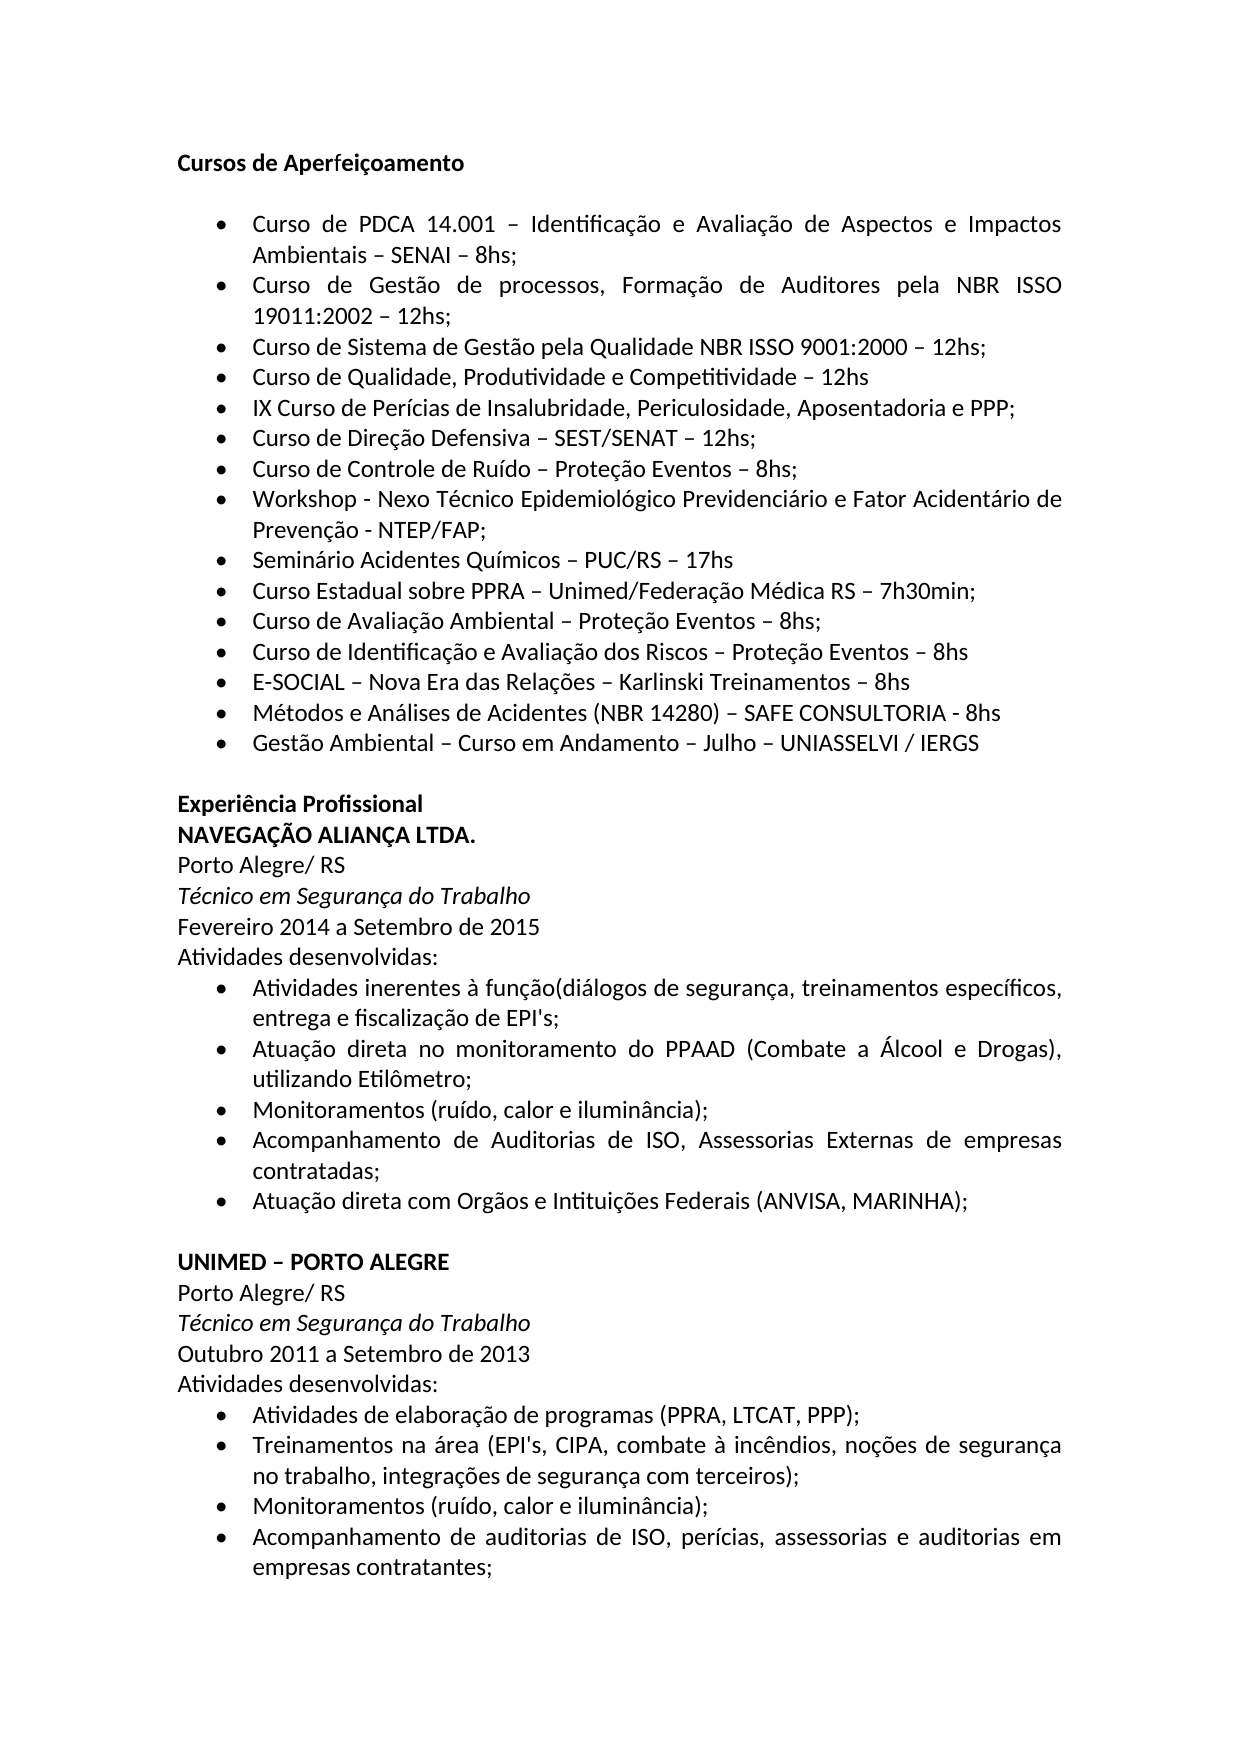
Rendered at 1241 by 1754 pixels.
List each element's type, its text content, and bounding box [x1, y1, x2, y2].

list Treinamentos na área (EPI's, CIPA, combate à incêndios, noções de segurança no trabalho, integrações de segurança com terceiros); [215, 1429, 1063, 1491]
list Acompanhamento de auditorias de ISO, perícias, assessorias e auditorias em empresas contratantes; [215, 1521, 1063, 1582]
list Curso de Direção Defensiva – SEST/SENAT – 12hs; [215, 422, 1063, 453]
text NAVEGAÇÃO ALIANÇA LTDA. [177, 819, 1063, 849]
list Seminário Acidentes Químicos – PUC/RS – 17hs [215, 544, 1063, 575]
list Métodos e Análises de Acidentes (NBR 14280) – SAFE CONSULTORIA - 8hs [215, 697, 1063, 727]
list IX Curso de Perícias de Insalubridade, Periculosidade, Aposentadoria e PPP; [215, 392, 1063, 422]
list Workshop - Nexo Técnico Epidemiológico Previdenciário e Fator Acidentário de Prevenção - NTEP/FAP; [215, 483, 1063, 544]
list Gestão Ambiental – Curso em Andamento – Julho – UNIASSELVI / IERGS [215, 727, 1063, 758]
text Técnico em Segurança do Trabalho [177, 1307, 1063, 1338]
text Atividades desenvolvidas: [177, 1368, 1063, 1399]
list Curso de Gestão de processos, Formação de Auditores pela NBR ISSO 19011:2002 – 12hs; [215, 270, 1063, 331]
list E-SOCIAL – Nova Era das Relações – Karlinski Treinamentos – 8hs [215, 666, 1063, 697]
list Atuação direta no monitoramento do PPAAD (Combate a Álcool e Drogas), utilizando Etilômetro; [215, 1033, 1063, 1094]
text Atividades desenvolvidas: [177, 941, 1063, 972]
text UNIMED – PORTO ALEGRE Porto Alegre/ RS [177, 1246, 1063, 1307]
text Porto Alegre/ RS [177, 849, 1063, 880]
list Curso de Controle de Ruído – Proteção Eventos – 8hs; [215, 453, 1063, 483]
text Experiência Profissional [177, 788, 1063, 819]
list Curso de Identificação e Avaliação dos Riscos – Proteção Eventos – 8hs [215, 636, 1063, 666]
list Curso de Qualidade, Produtividade e Competitividade – 12hs [215, 361, 1063, 392]
list Curso de PDCA 14.001 – Identificação e Avaliação de Aspectos e Impactos Ambientais – SENAI – 8hs; [215, 209, 1063, 270]
list Curso de Sistema de Gestão pela Qualidade NBR ISSO 9001:2000 – 12hs; [215, 331, 1063, 361]
list Curso Estadual sobre PPRA – Unimed/Federação Médica RS – 7h30min; [215, 575, 1063, 605]
list Curso de Avaliação Ambiental – Proteção Eventos – 8hs; [215, 605, 1063, 636]
text Técnico em Segurança do Trabalho [177, 880, 1063, 911]
text Fevereiro 2014 a Setembro de 2015 [177, 911, 1063, 941]
list Monitoramentos (ruído, calor e iluminância); [215, 1491, 1063, 1521]
list Acompanhamento de Auditorias de ISO, Assessorias Externas de empresas contratadas; [215, 1124, 1063, 1185]
text Outubro 2011 a Setembro de 2013 [177, 1338, 1063, 1368]
list Monitoramentos (ruído, calor e iluminância); [215, 1094, 1063, 1124]
text Cursos de Aperfeiçoamento [177, 148, 1063, 178]
list Atuação direta com Orgãos e Intituições Federais (ANVISA, MARINHA); [215, 1185, 1063, 1216]
list Atividades de elaboração de programas (PPRA, LTCAT, PPP); [215, 1399, 1063, 1429]
list Atividades inerentes à função(diálogos de segurança, treinamentos específicos, entrega e fiscalização de EPI's; [215, 972, 1063, 1033]
